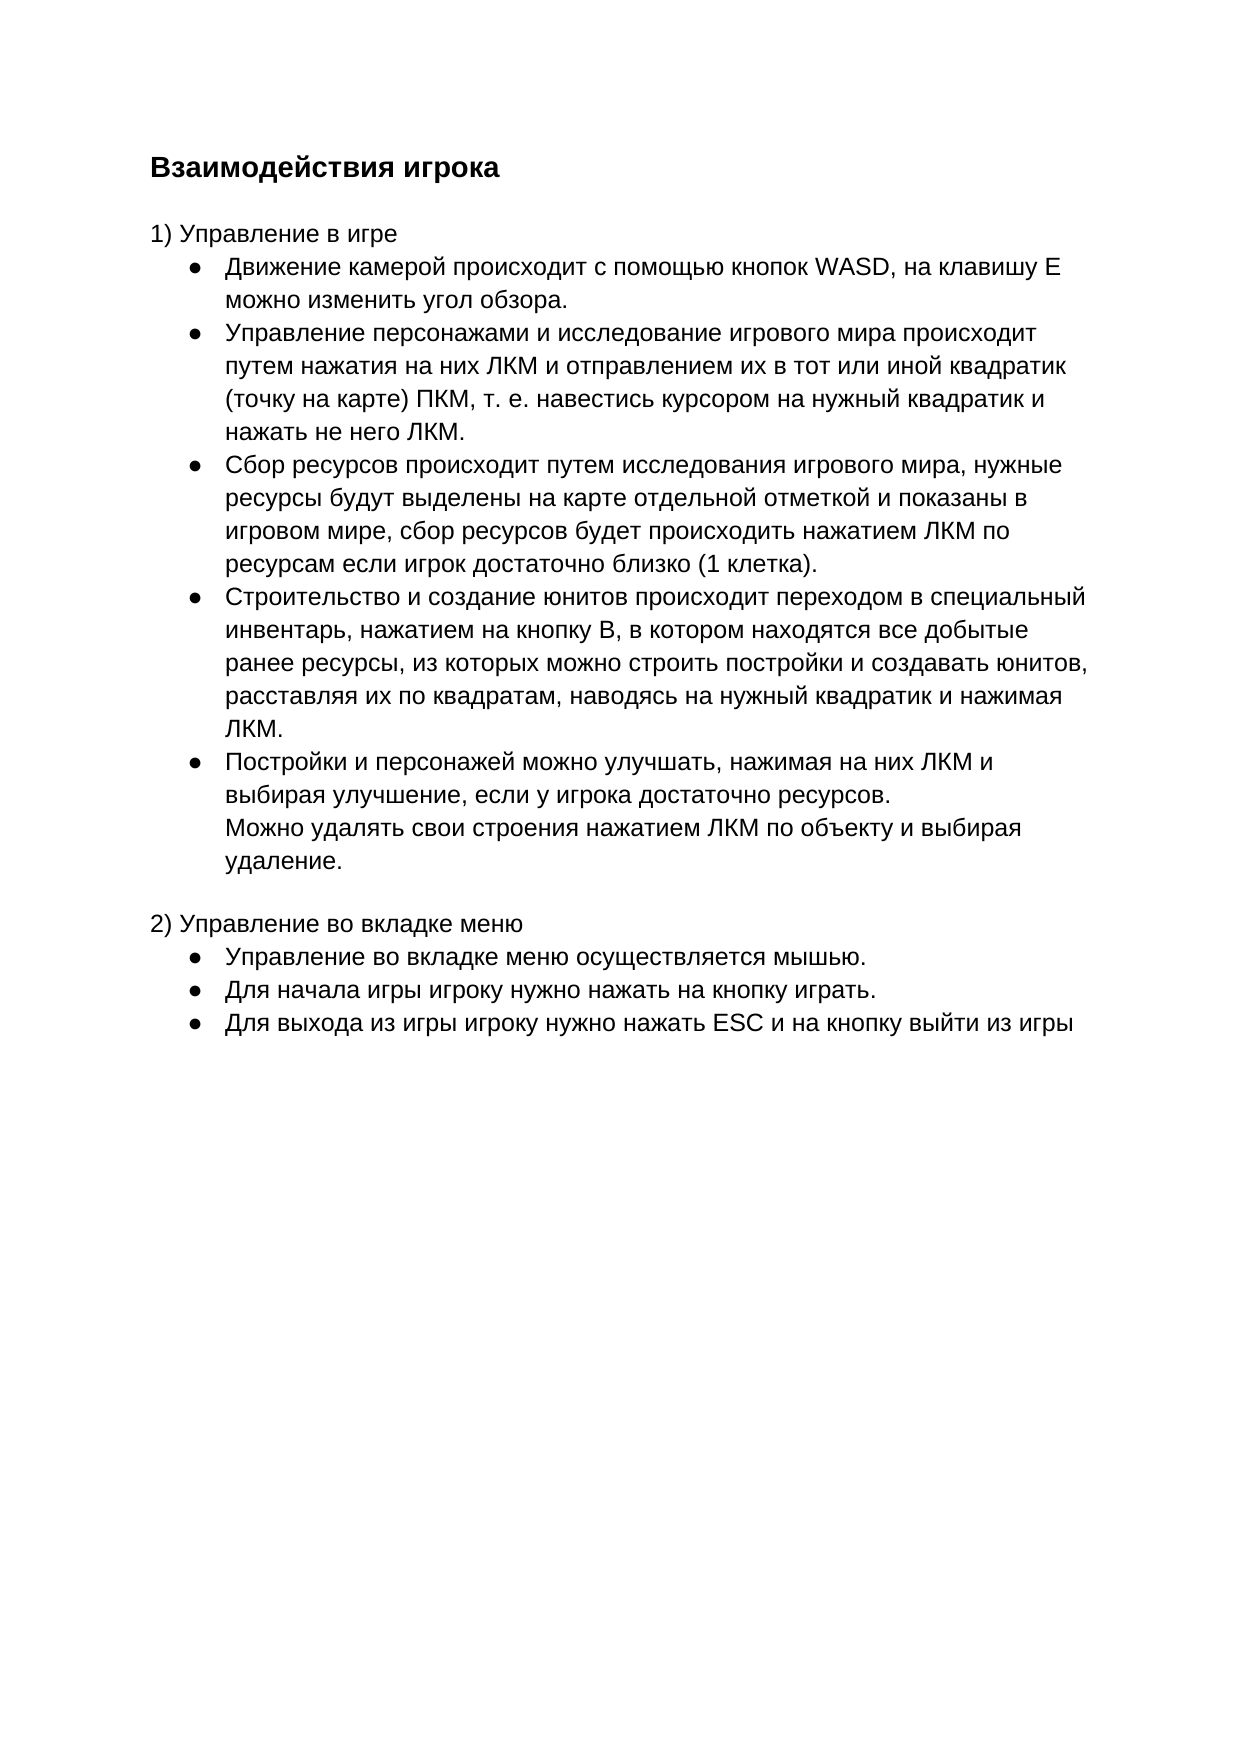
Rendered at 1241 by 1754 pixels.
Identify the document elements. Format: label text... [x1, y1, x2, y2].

text Взаимодействия игрока [150, 150, 1090, 183]
list Для начала игры игроку нужно нажать на кнопку играть. [187, 975, 1090, 1004]
list Управление персонажами и исследование игрового мира происходит путем нажатия на них ЛКМ и отправлением их в тот или иной квадратик (точку на карте) ПКМ, т. е. навестись курсором на нужный квадратик и нажать не него ЛКМ. [187, 318, 1090, 446]
list Управление во вкладке меню осуществляется мышью. [187, 942, 1090, 971]
list Сбор ресурсов происходит путем исследования игрового мира, нужные ресурсы будут выделены на карте отдельной отметкой и показаны в игровом мире, сбор ресурсов будет происходить нажатием ЛКМ по ресурсам если игрок достаточно близко (1 клетка). [187, 450, 1090, 578]
list Постройки и персонажей можно улучшать, нажимая на них ЛКМ и выбирая улучшение, если у игрока достаточно ресурсов. Можно удалять свои строения нажатием ЛКМ по объекту и выбирая удаление. [187, 747, 1090, 906]
list Движение камерой происходит с помощью кнопок WASD, на клавишу E можно изменить угол обзора. [187, 252, 1090, 313]
text 2) Управление во вкладке меню [150, 909, 1090, 938]
text 1) Управление в игре [150, 219, 1090, 247]
list Строительство и создание юнитов происходит переходом в специальный инвентарь, нажатием на кнопку B, в котором находятся все добытые ранее ресурсы, из которых можно строить постройки и создавать юнитов, расставляя их по квадратам, наводясь на нужный квадратик и нажимая ЛКМ. [187, 582, 1090, 743]
list Для выхода из игры игроку нужно нажать ESC и на кнопку выйти из игры [187, 1008, 1090, 1037]
